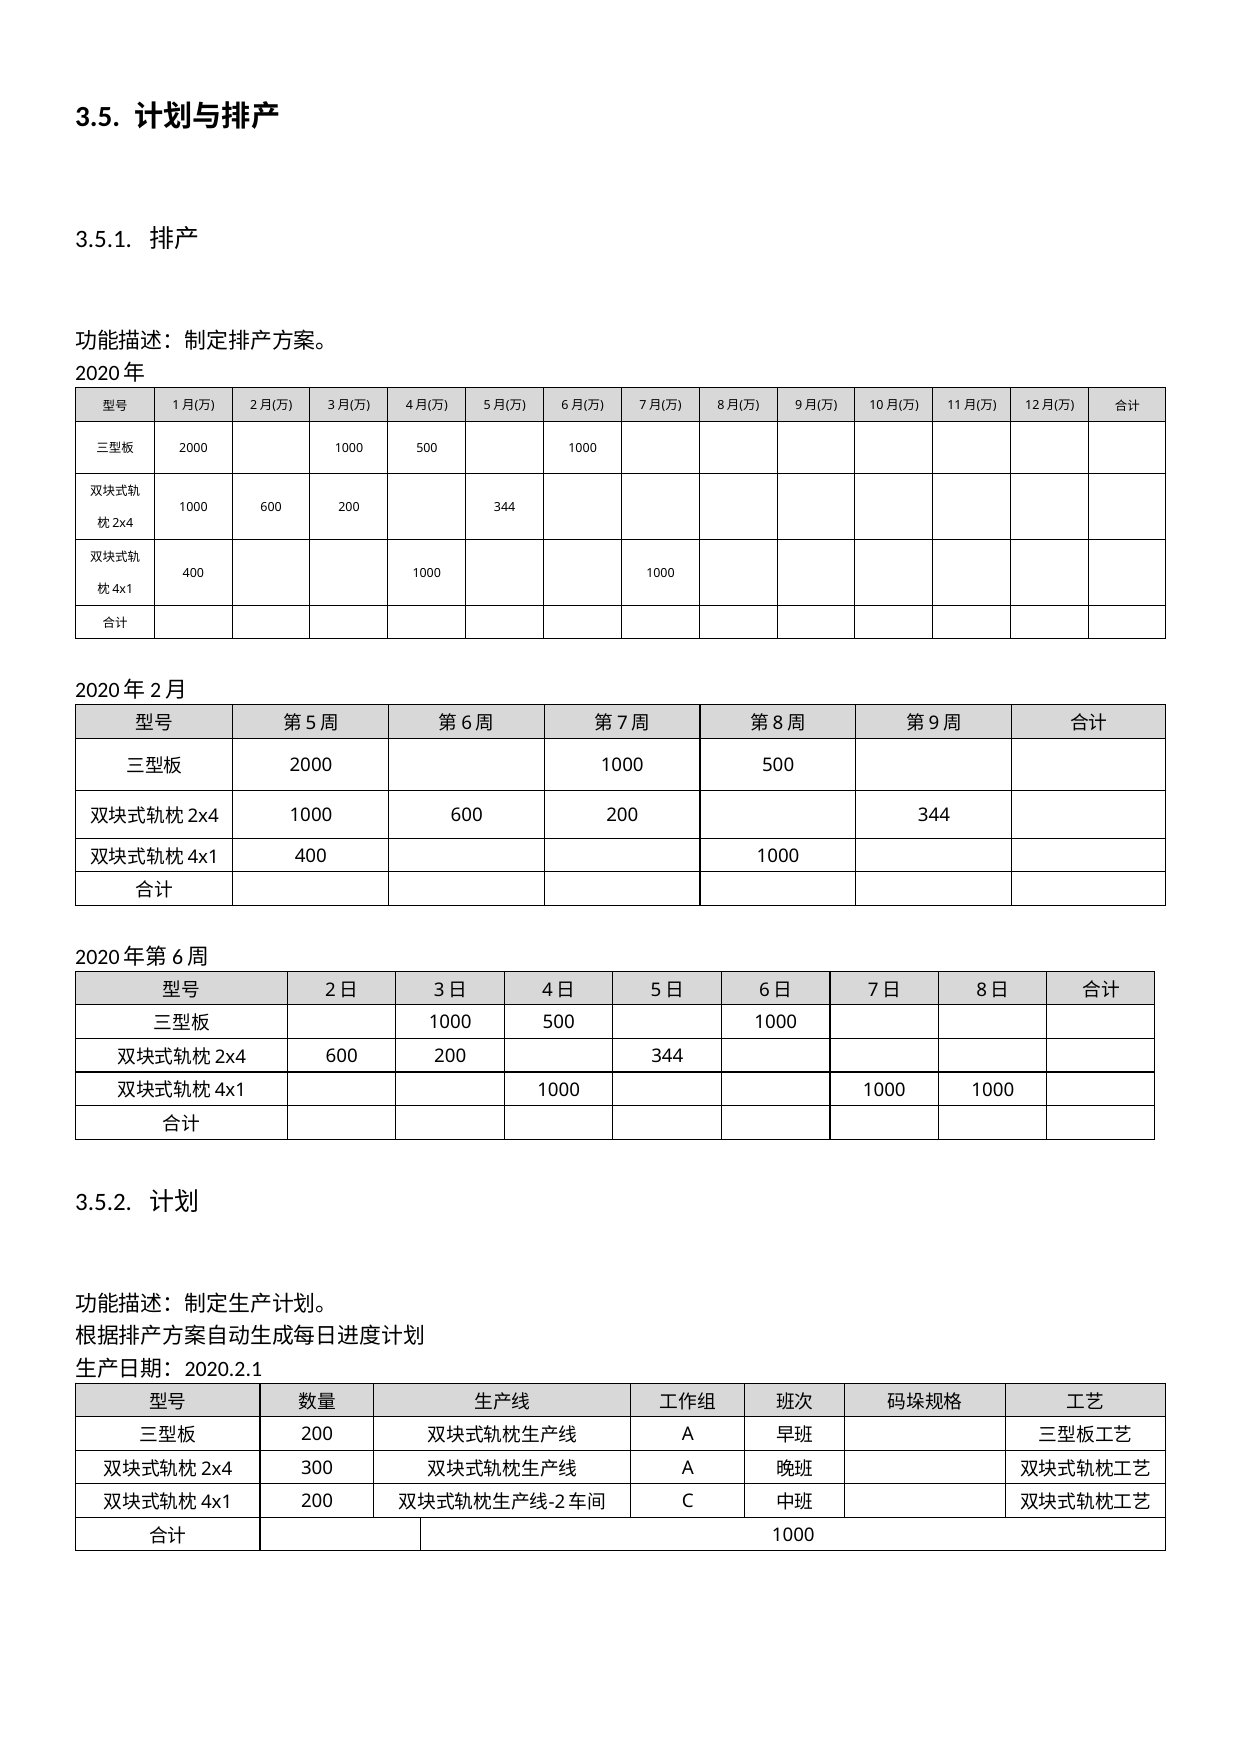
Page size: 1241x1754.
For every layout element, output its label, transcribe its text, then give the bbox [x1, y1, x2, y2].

table_cell [466, 422, 543, 473]
table_cell [1011, 474, 1088, 539]
table_cell 1000 [310, 422, 387, 473]
table_cell 1000 [831, 1073, 938, 1105]
table_cell 200 [261, 1417, 373, 1450]
table_cell [622, 606, 699, 638]
subtitle 计划 [75, 1167, 1165, 1232]
table_cell [1012, 839, 1165, 871]
table_cell [396, 1073, 504, 1105]
table_cell [389, 872, 544, 905]
subtitle 计划与排产 [75, 81, 1165, 146]
table_cell 500 [505, 1005, 612, 1038]
table_header 2日 [288, 972, 395, 1004]
table_cell [856, 839, 1011, 871]
table_cell 200 [396, 1039, 504, 1071]
text 功能描述：制定排产方案。 [75, 322, 1165, 355]
table_header 第6周 [389, 705, 544, 738]
table_cell 合计 [76, 1106, 287, 1138]
table_cell [233, 422, 309, 473]
table_cell [1012, 872, 1165, 905]
table_cell [233, 606, 309, 638]
table_cell 三型板 [76, 1005, 287, 1038]
table_cell [233, 872, 388, 905]
table_cell [233, 540, 309, 605]
table_cell 400 [233, 839, 388, 871]
table_cell [939, 1106, 1046, 1138]
table_header 5月(万) [466, 388, 543, 421]
table_header 6日 [722, 972, 829, 1004]
subtitle 排产 [75, 204, 1165, 269]
table_cell [388, 606, 465, 638]
table_cell 合计 [76, 606, 154, 638]
table_cell [613, 1073, 721, 1105]
table_header 3月(万) [310, 388, 387, 421]
table_cell 双块式轨枕生产线 [374, 1451, 630, 1483]
table_header 型号 [76, 705, 232, 738]
table_header 工艺 [1006, 1384, 1165, 1416]
table_cell [845, 1451, 1005, 1483]
table_cell 1000 [939, 1073, 1046, 1105]
table_cell 双块式轨枕2x4 [76, 474, 154, 539]
table_cell [622, 474, 699, 539]
table_cell 1000 [722, 1005, 829, 1038]
table_cell 晚班 [745, 1451, 844, 1483]
table_cell A [631, 1451, 744, 1483]
table_cell [722, 1039, 829, 1071]
table_cell 1000 [233, 791, 388, 838]
table_cell 早班 [745, 1417, 844, 1450]
table_cell [855, 540, 932, 605]
table_cell [1047, 1106, 1154, 1138]
table_cell 1000 [396, 1005, 504, 1038]
table_cell 500 [701, 739, 855, 790]
table_cell [939, 1005, 1046, 1038]
table_header 7月(万) [622, 388, 699, 421]
table_cell 三型板 [76, 739, 232, 790]
table_cell [1011, 540, 1088, 605]
table_header 班次 [745, 1384, 844, 1416]
table_cell [933, 474, 1010, 539]
table_header 8月(万) [700, 388, 777, 421]
table_cell 300 [261, 1451, 373, 1483]
table_cell [1047, 1039, 1154, 1071]
table_cell C [631, 1484, 744, 1517]
table_cell 600 [288, 1039, 395, 1071]
table_cell 合计 [76, 1518, 259, 1550]
table_cell 600 [233, 474, 309, 539]
table_cell [831, 1039, 938, 1071]
table_cell [700, 606, 777, 638]
table_cell [155, 606, 232, 638]
table_cell [396, 1106, 504, 1138]
table_header 5日 [613, 972, 721, 1004]
table_cell 双块式轨枕2x4 [76, 791, 232, 838]
table_cell [855, 474, 932, 539]
table_header 1月(万) [155, 388, 232, 421]
table_cell [389, 739, 544, 790]
table_cell 双块式轨枕生产线 [374, 1417, 630, 1450]
table_cell 200 [310, 474, 387, 539]
table_cell [1012, 739, 1165, 790]
table_header 9月(万) [778, 388, 854, 421]
table_header 10月(万) [855, 388, 932, 421]
table_cell [1089, 606, 1165, 638]
table_cell 双块式轨枕4x1 [76, 839, 232, 871]
table_cell [545, 839, 699, 871]
table_cell 合计 [76, 872, 232, 905]
table_header 型号 [76, 1384, 259, 1416]
table_header 第9周 [856, 705, 1011, 738]
table_cell 1000 [622, 540, 699, 605]
table_cell [700, 474, 777, 539]
table_cell 双块式轨枕工艺 [1006, 1484, 1165, 1517]
table_cell 中班 [745, 1484, 844, 1517]
table_header 4月(万) [388, 388, 465, 421]
table_cell 1000 [701, 839, 855, 871]
table_cell 双块式轨枕生产线-2车间 [374, 1484, 630, 1517]
table_header 第7周 [545, 705, 699, 738]
table_header 12月(万) [1011, 388, 1088, 421]
table_cell [831, 1106, 938, 1138]
table_header 6月(万) [544, 388, 621, 421]
table_cell 三型板 [76, 422, 154, 473]
table_cell 1000 [388, 540, 465, 605]
table_header 第5周 [233, 705, 388, 738]
table_cell [613, 1106, 721, 1138]
table_cell [933, 422, 1010, 473]
table_cell [388, 474, 465, 539]
table_cell 2000 [233, 739, 388, 790]
table_cell [700, 540, 777, 605]
table_cell [855, 606, 932, 638]
table_cell [310, 540, 387, 605]
table_cell 1000 [505, 1073, 612, 1105]
table_header 合计 [1012, 705, 1165, 738]
table_cell 双块式轨枕4x1 [76, 1484, 259, 1517]
table_cell A [631, 1417, 744, 1450]
text 根据排产方案自动生成每日进度计划 [75, 1318, 1165, 1350]
table_cell [466, 606, 543, 638]
table_cell [1047, 1073, 1154, 1105]
table_cell 双块式轨枕工艺 [1006, 1451, 1165, 1483]
table_header 合计 [1089, 388, 1165, 421]
table_cell [939, 1039, 1046, 1071]
table_cell [1089, 540, 1165, 605]
table_cell [545, 872, 699, 905]
table_cell 双块式轨枕4x1 [76, 540, 154, 605]
table_cell [778, 474, 854, 539]
table_cell [1012, 791, 1165, 838]
table_cell [288, 1005, 395, 1038]
table_cell [505, 1039, 612, 1071]
table_cell [722, 1106, 829, 1138]
table_cell [831, 1005, 938, 1038]
table_cell 344 [856, 791, 1011, 838]
table_cell [856, 739, 1011, 790]
table_cell [389, 839, 544, 871]
table_cell [288, 1073, 395, 1105]
table_cell 400 [155, 540, 232, 605]
table_cell [1011, 606, 1088, 638]
table_cell 1000 [155, 474, 232, 539]
table_cell [722, 1073, 829, 1105]
table_cell 双块式轨枕2x4 [76, 1451, 259, 1483]
table_cell 200 [261, 1484, 373, 1517]
table_cell [845, 1417, 1005, 1450]
table_header 型号 [76, 388, 154, 421]
table_cell 双块式轨枕4x1 [76, 1073, 287, 1105]
table_cell [1089, 422, 1165, 473]
table_cell 2000 [155, 422, 232, 473]
table_cell [778, 606, 854, 638]
table_cell 344 [466, 474, 543, 539]
table_header 码垛规格 [845, 1384, 1005, 1416]
table_header 工作组 [631, 1384, 744, 1416]
table_cell 600 [389, 791, 544, 838]
table_cell [288, 1106, 395, 1138]
table_header 型号 [76, 972, 287, 1004]
table_cell [855, 422, 932, 473]
table_cell 1000 [421, 1518, 1165, 1550]
table_cell [466, 540, 543, 605]
table_header 8日 [939, 972, 1046, 1004]
table_header 第8周 [701, 705, 855, 738]
table_cell [778, 422, 854, 473]
table_header 4日 [505, 972, 612, 1004]
table_cell [856, 872, 1011, 905]
text 生产日期：2020.2.1 [75, 1350, 1165, 1383]
table_cell [613, 1005, 721, 1038]
table_header 生产线 [374, 1384, 630, 1416]
table_header 11月(万) [933, 388, 1010, 421]
table_cell 1000 [544, 422, 621, 473]
table_header 数量 [261, 1384, 373, 1416]
table_cell 三型板 [76, 1417, 259, 1450]
table_cell [845, 1484, 1005, 1517]
table_cell 500 [388, 422, 465, 473]
text 2020年第6周 [75, 938, 1165, 971]
table_cell [622, 422, 699, 473]
text 2020年 [75, 355, 1165, 387]
table_cell [310, 606, 387, 638]
text 功能描述：制定生产计划。 [75, 1285, 1165, 1318]
table_cell 344 [613, 1039, 721, 1071]
table_cell [505, 1106, 612, 1138]
table_cell 三型板工艺 [1006, 1417, 1165, 1450]
table_header 2月(万) [233, 388, 309, 421]
table_cell [544, 474, 621, 539]
text 2020年2月 [75, 672, 1165, 704]
table_cell [1047, 1005, 1154, 1038]
table_cell [933, 540, 1010, 605]
table_cell [700, 422, 777, 473]
table_cell [261, 1518, 420, 1550]
table_cell [701, 791, 855, 838]
table_cell [1011, 422, 1088, 473]
table_header 7日 [831, 972, 938, 1004]
table_header 合计 [1047, 972, 1154, 1004]
table_cell [544, 606, 621, 638]
table_cell [933, 606, 1010, 638]
table_cell [778, 540, 854, 605]
table_cell [544, 540, 621, 605]
table_cell [701, 872, 855, 905]
table_cell 200 [545, 791, 699, 838]
table_cell [1089, 474, 1165, 539]
table_header 3日 [396, 972, 504, 1004]
table_cell 1000 [545, 739, 699, 790]
table_cell 双块式轨枕2x4 [76, 1039, 287, 1071]
